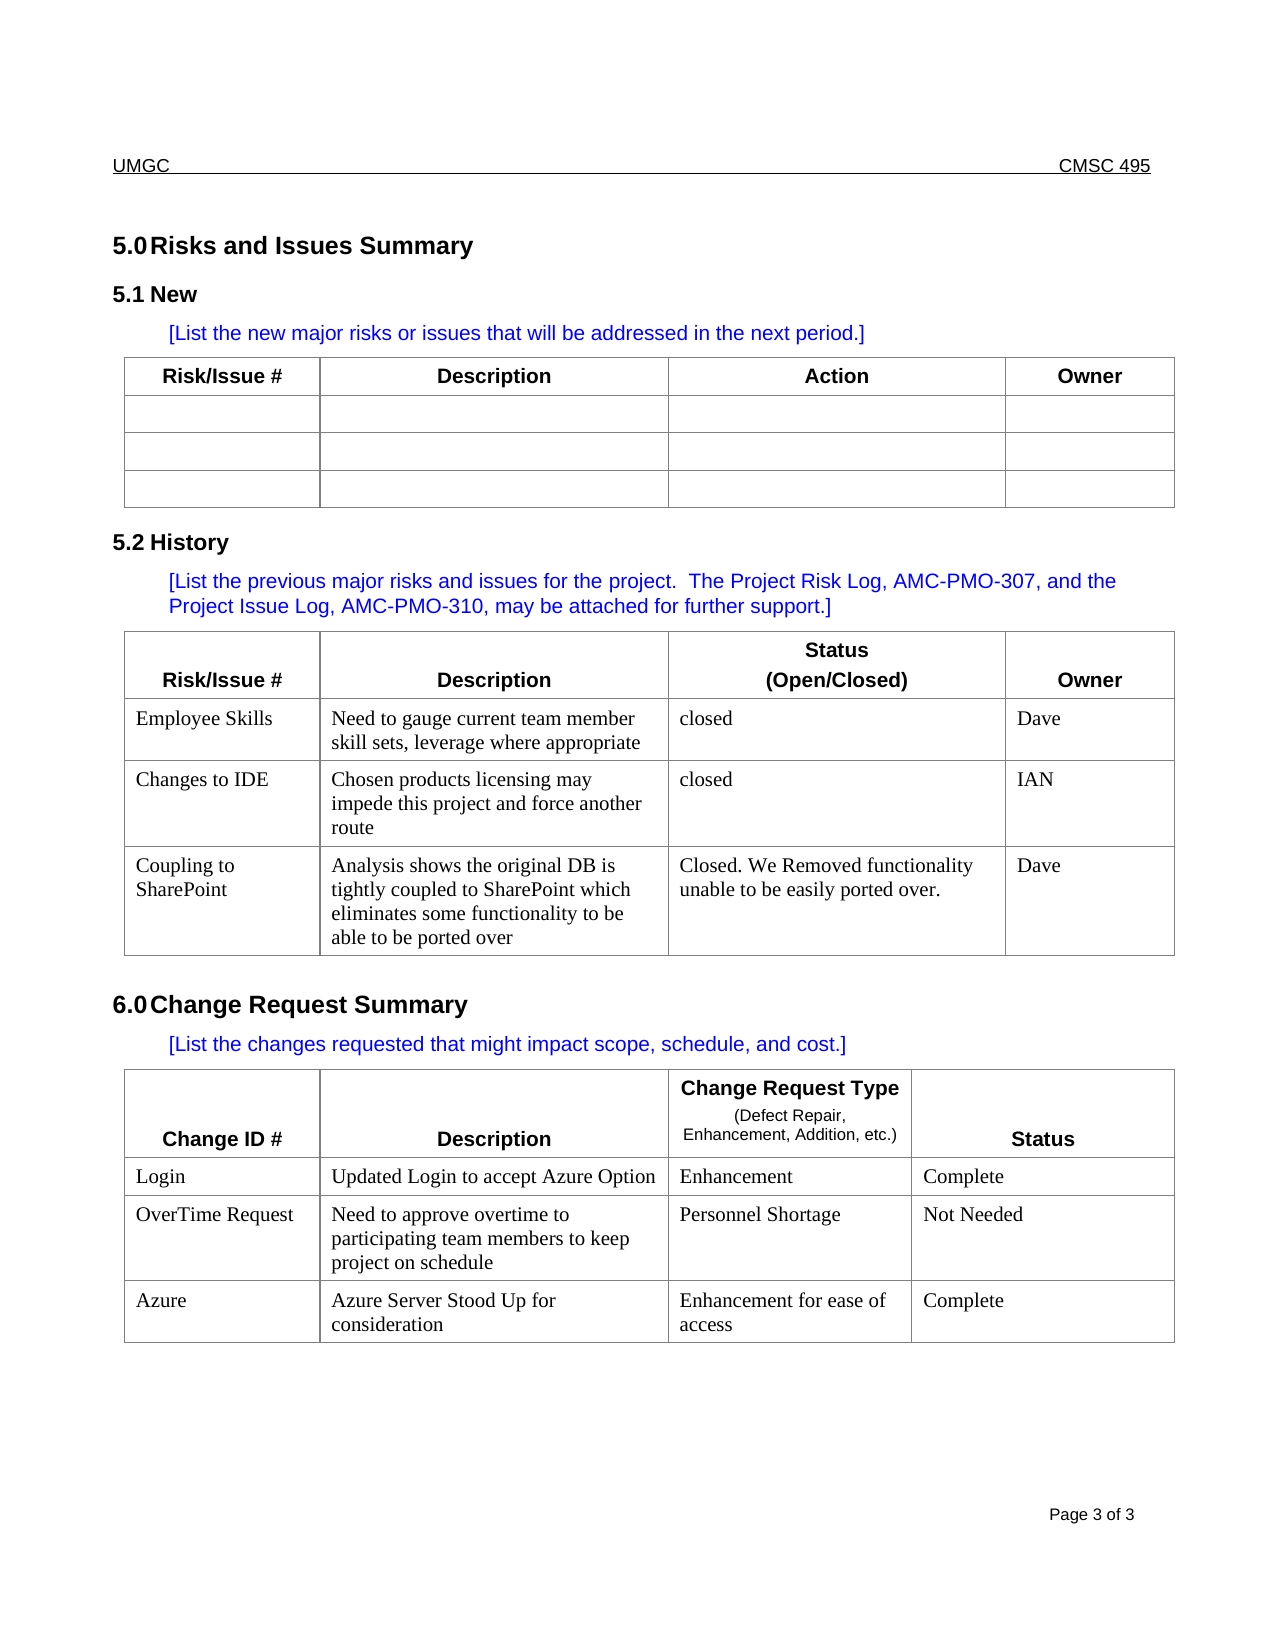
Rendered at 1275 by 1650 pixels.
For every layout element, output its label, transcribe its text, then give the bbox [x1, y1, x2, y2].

table_cell [1006, 396, 1174, 432]
table_cell Need to gauge current team member skill sets, leverage where appropriate [321, 699, 668, 760]
table_cell Closed. We Removed functionality unable to be easily ported over. [669, 847, 1005, 955]
table_header Change ID # [125, 1070, 319, 1157]
table_header Change Request Type (Defect Repair, Enhancement, Addition, etc.) [669, 1070, 911, 1157]
table_cell [125, 471, 319, 507]
table_cell OverTime Request [125, 1196, 319, 1280]
table_header Status [912, 1070, 1174, 1157]
table_cell Changes to IDE [125, 761, 319, 846]
subtitle Change Request Summary [112, 990, 1143, 1018]
table_cell Complete [912, 1158, 1174, 1194]
text [List the previous major risks and issues for the project. The Project Risk Log, AMC-PMO-307, and the Project Issue Log, AMC-PMO-310, may be attached for further support.] [169, 568, 1162, 618]
table_header Description [321, 632, 668, 698]
table_cell [669, 433, 1005, 470]
subtitle 5.1 New [112, 281, 1162, 307]
table_header Description [321, 358, 668, 394]
table_cell Dave [1006, 847, 1174, 955]
table_cell [321, 396, 668, 432]
table_cell Need to approve overtime to participating team members to keep project on schedule [321, 1196, 668, 1280]
table_cell [321, 433, 668, 470]
table_cell IAN [1006, 761, 1174, 846]
table_header Risk/Issue # [125, 358, 319, 394]
text [List the new major risks or issues that will be addressed in the next period.] [112, 319, 1162, 344]
table_cell [321, 471, 668, 507]
table_cell Chosen products licensing may impede this project and force another route [321, 761, 668, 846]
table_header Action [669, 358, 1005, 394]
table_cell Azure Server Stood Up for consideration [321, 1281, 668, 1342]
table_cell [669, 471, 1005, 507]
table_header Description [321, 1070, 668, 1157]
table_cell Coupling to SharePoint [125, 847, 319, 955]
table_cell [125, 396, 319, 432]
text [List the changes requested that might impact scope, schedule, and cost.] [169, 1031, 1162, 1056]
table_cell closed [669, 699, 1005, 760]
table_cell [1006, 471, 1174, 507]
table_cell Azure [125, 1281, 319, 1342]
table_cell [1006, 433, 1174, 470]
table_cell Updated Login to accept Azure Option [321, 1158, 668, 1194]
text UMGC CMSC 495 [112, 154, 1162, 176]
table_cell Complete [912, 1281, 1174, 1342]
table_cell Not Needed [912, 1196, 1174, 1280]
subtitle 5.2 History [112, 529, 1162, 556]
table_header Owner [1006, 632, 1174, 698]
table_cell [125, 433, 319, 470]
table_cell Employee Skills [125, 699, 319, 760]
table_cell Dave [1006, 699, 1174, 760]
subtitle 5.0 Risks and Issues Summary [112, 231, 1143, 260]
table_cell closed [669, 761, 1005, 846]
table_header Owner [1006, 358, 1174, 394]
table_header Risk/Issue # [125, 632, 319, 698]
table_cell Personnel Shortage [669, 1196, 911, 1280]
table_cell Enhancement for ease of access [669, 1281, 911, 1342]
table_cell Login [125, 1158, 319, 1194]
table_cell [669, 396, 1005, 432]
table_cell Analysis shows the original DB is tightly coupled to SharePoint which eliminates some functionality to be able to be ported over [321, 847, 668, 955]
table_header Status (Open/Closed) [669, 632, 1005, 698]
table_cell Enhancement [669, 1158, 911, 1194]
